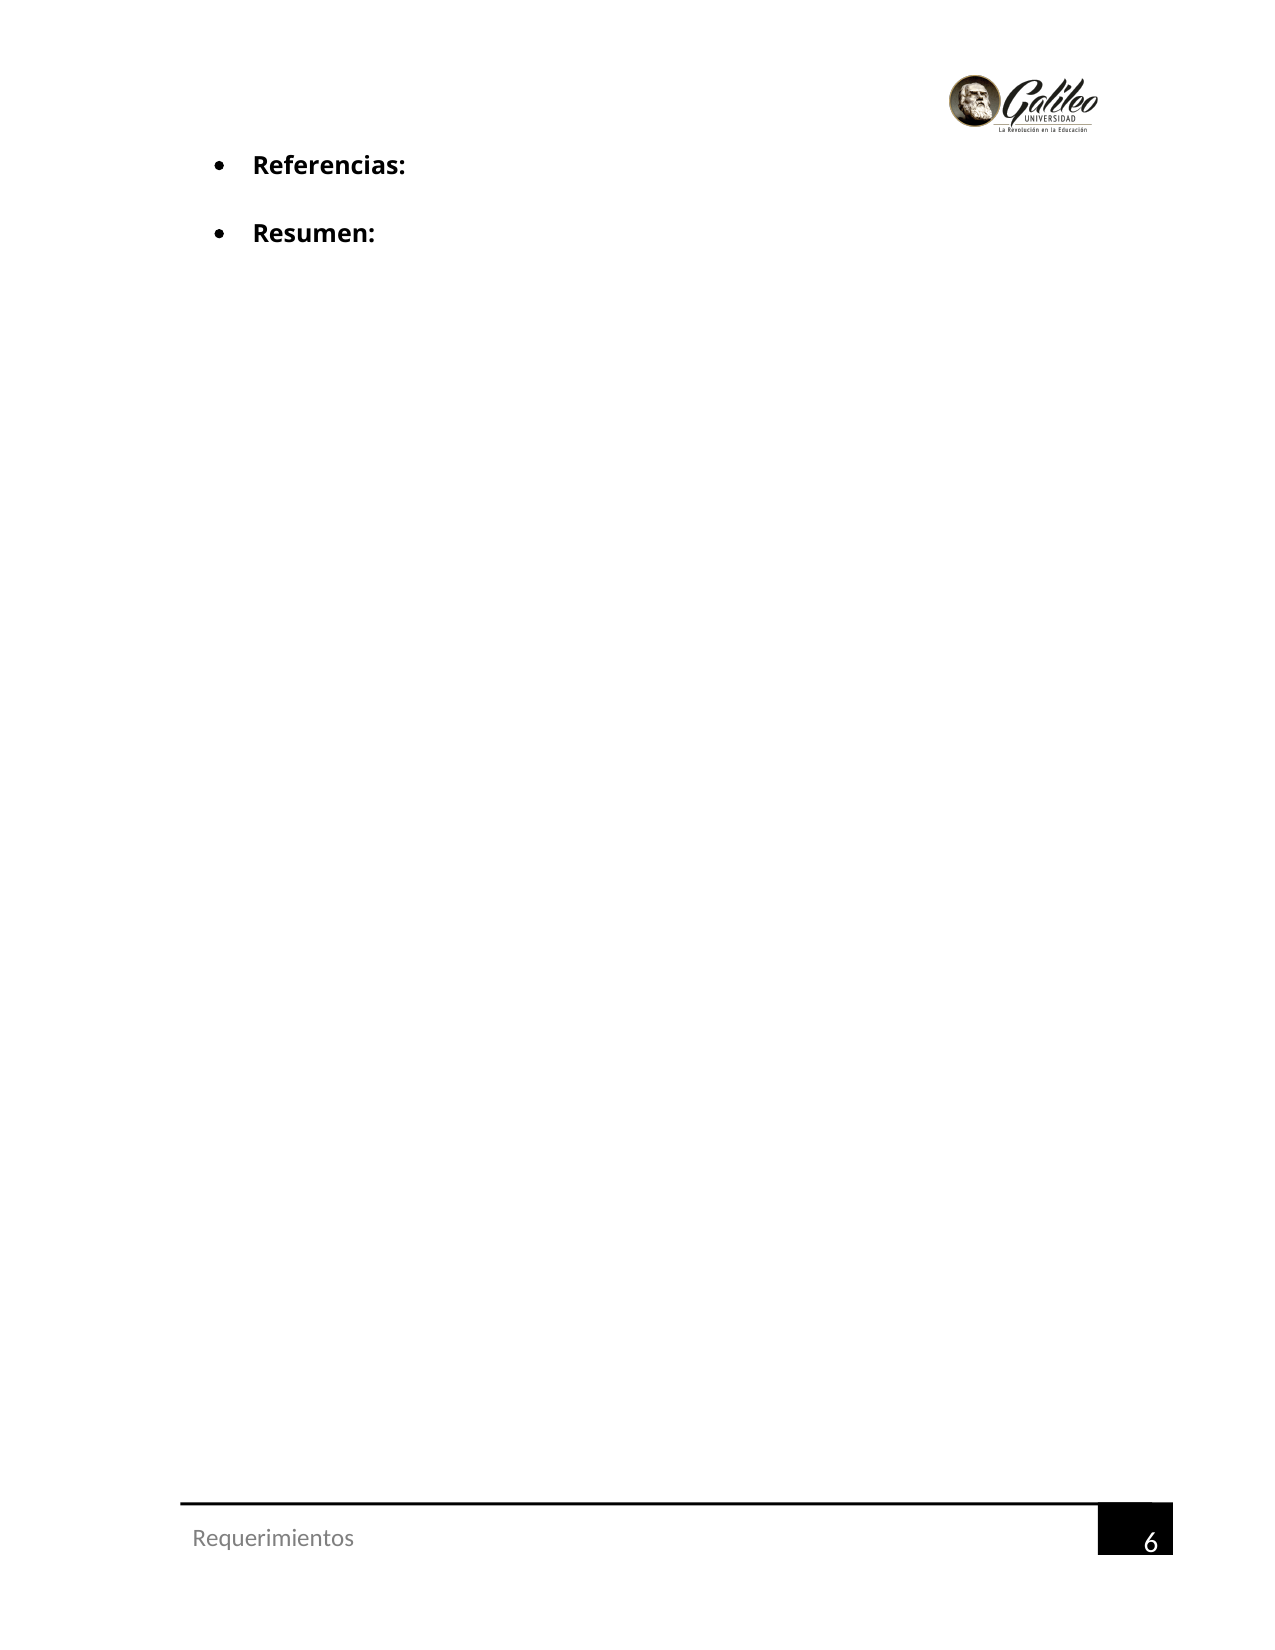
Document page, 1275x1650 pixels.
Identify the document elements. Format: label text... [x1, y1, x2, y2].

picture [949, 75, 1098, 132]
list Referencias: [215, 148, 1098, 182]
list Resumen: [215, 216, 1098, 250]
